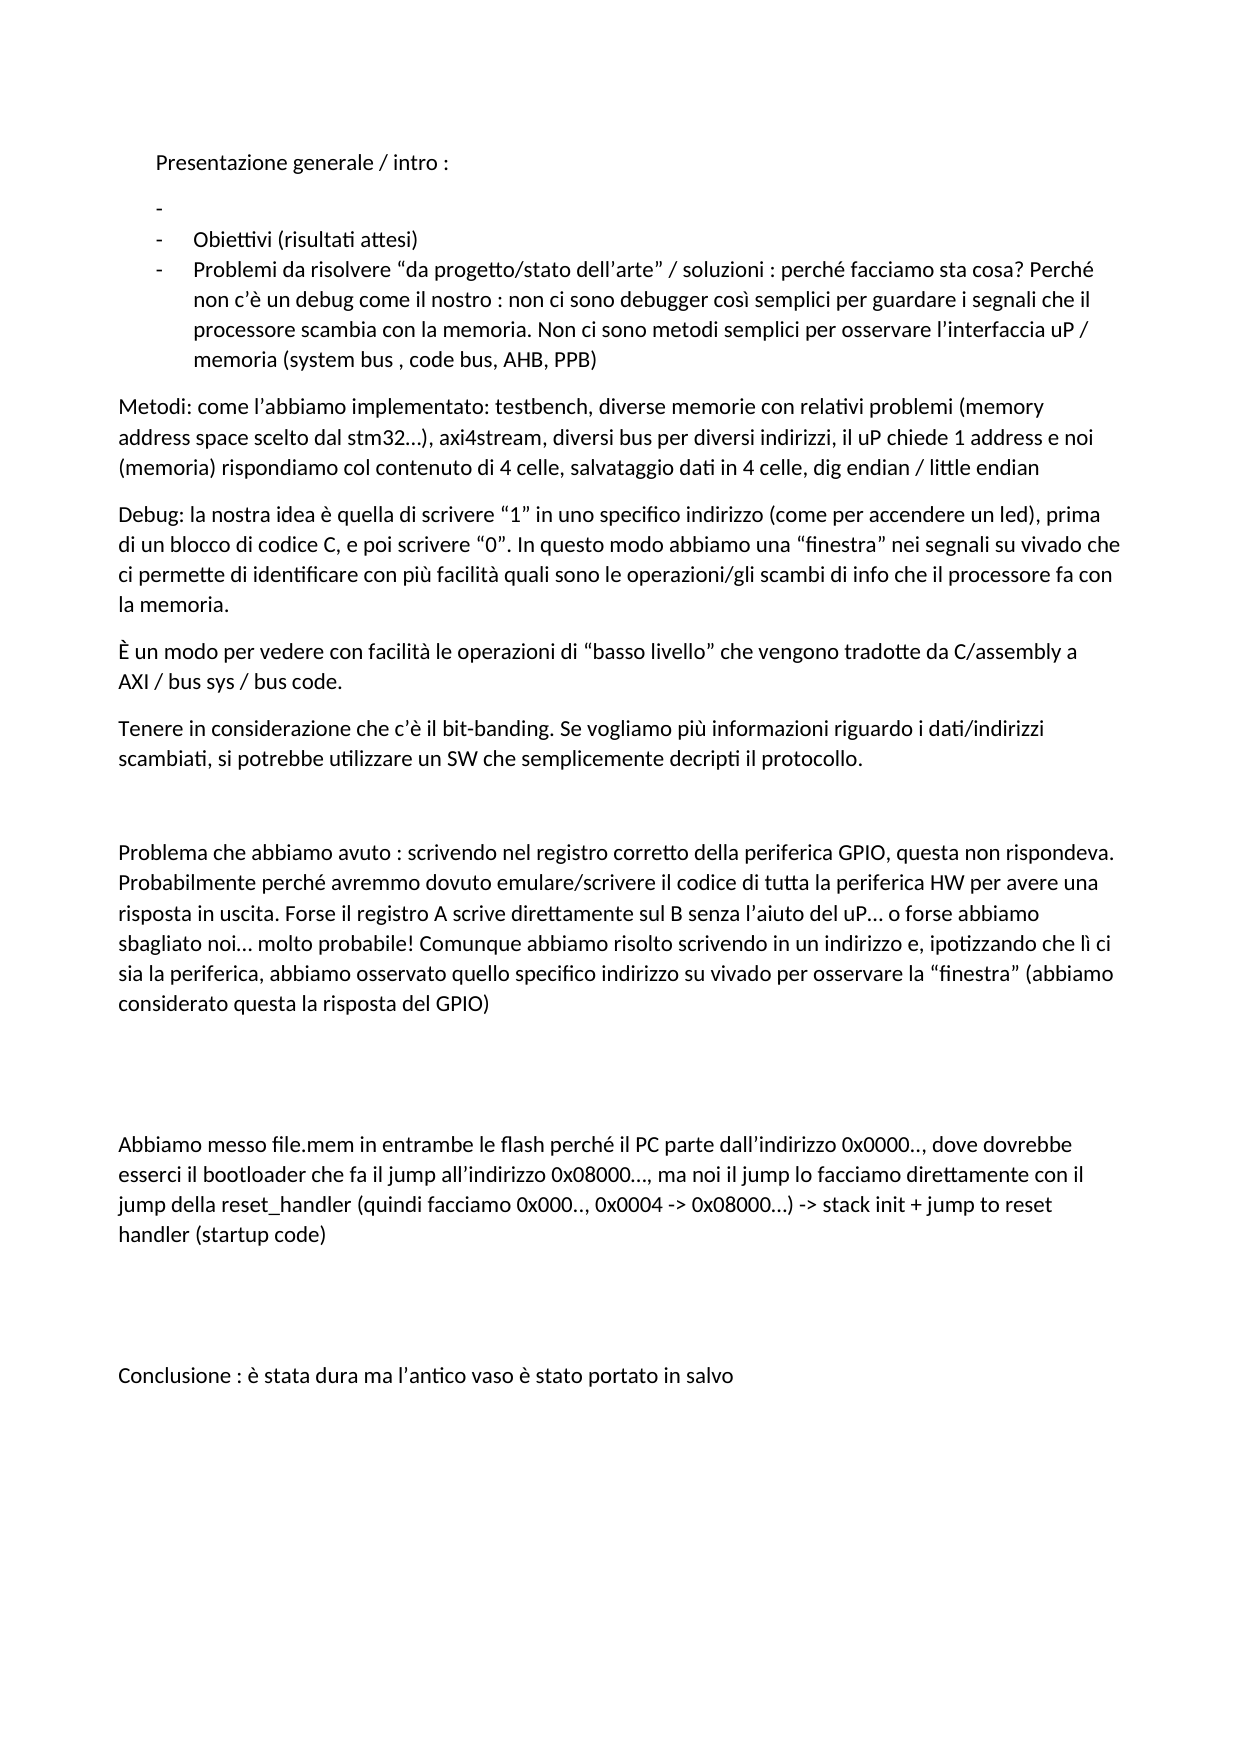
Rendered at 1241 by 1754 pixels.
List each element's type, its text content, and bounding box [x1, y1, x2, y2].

text Debug: la nostra idea è quella di scrivere “1” in uno specifico indirizzo (come per accendere un led), prima di un blocco di codice C, e poi scrivere “0”. In questo modo abbiamo una “finestra” nei segnali su vivado che ci permette di identificare con più facilità quali sono le operazioni/gli scambi di info che il processore fa con la memoria. [118, 500, 1122, 618]
text Problema che abbiamo avuto : scrivendo nel registro corretto della periferica GPIO, questa non rispondeva. Probabilmente perché avremmo dovuto emulare/scrivere il codice di tutta la periferica HW per avere una risposta in uscita. Forse il registro A scrive direttamente sul B senza l’aiuto del uP… o forse abbiamo sbagliato noi… molto probabile! Comunque abbiamo risolto scrivendo in un indirizzo e, ipotizzando che lì ci sia la periferica, abbiamo osservato quello specifico indirizzo su vivado per osservare la “finestra” (abbiamo considerato questa la risposta del GPIO) [118, 838, 1122, 1017]
text Abbiamo messo file.mem in entrambe le flash perché il PC parte dall’indirizzo 0x0000.., dove dovrebbe esserci il bootloader che fa il jump all’indirizzo 0x08000…, ma noi il jump lo facciamo direttamente con il jump della reset_handler (quindi facciamo 0x000.., 0x0004 -> 0x08000…) -> stack init + jump to reset handler (startup code) [118, 1130, 1122, 1248]
text Conclusione : è stata dura ma l’antico vaso è stato portato in salvo [118, 1361, 1122, 1389]
text Presentazione generale / intro : [156, 148, 1122, 176]
text Tenere in considerazione che c’è il bit-banding. Se vogliamo più informazioni riguardo i dati/indirizzi scambiati, si potrebbe utilizzare un SW che semplicemente decripti il protocollo. [118, 714, 1122, 772]
text Metodi: come l’abbiamo implementato: testbench, diverse memorie con relativi problemi (memory address space scelto dal stm32…), axi4stream, diversi bus per diversi indirizzi, il uP chiede 1 address e noi (memoria) rispondiamo col contenuto di 4 celle, salvataggio dati in 4 celle, dig endian / little endian [118, 392, 1122, 481]
text È un modo per vedere con facilità le operazioni di “basso livello” che vengono tradotte da C/assembly a AXI / bus sys / bus code. [118, 637, 1122, 695]
list Obiettivi (risultati attesi) [156, 225, 1122, 253]
list Problemi da risolvere “da progetto/stato dell’arte” / soluzioni : perché facciamo sta cosa? Perché non c’è un debug come il nostro : non ci sono debugger così semplici per guardare i segnali che il processore scambia con la memoria. Non ci sono metodi semplici per osservare l’interfaccia uP / memoria (system bus , code bus, AHB, PPB) [156, 255, 1122, 373]
